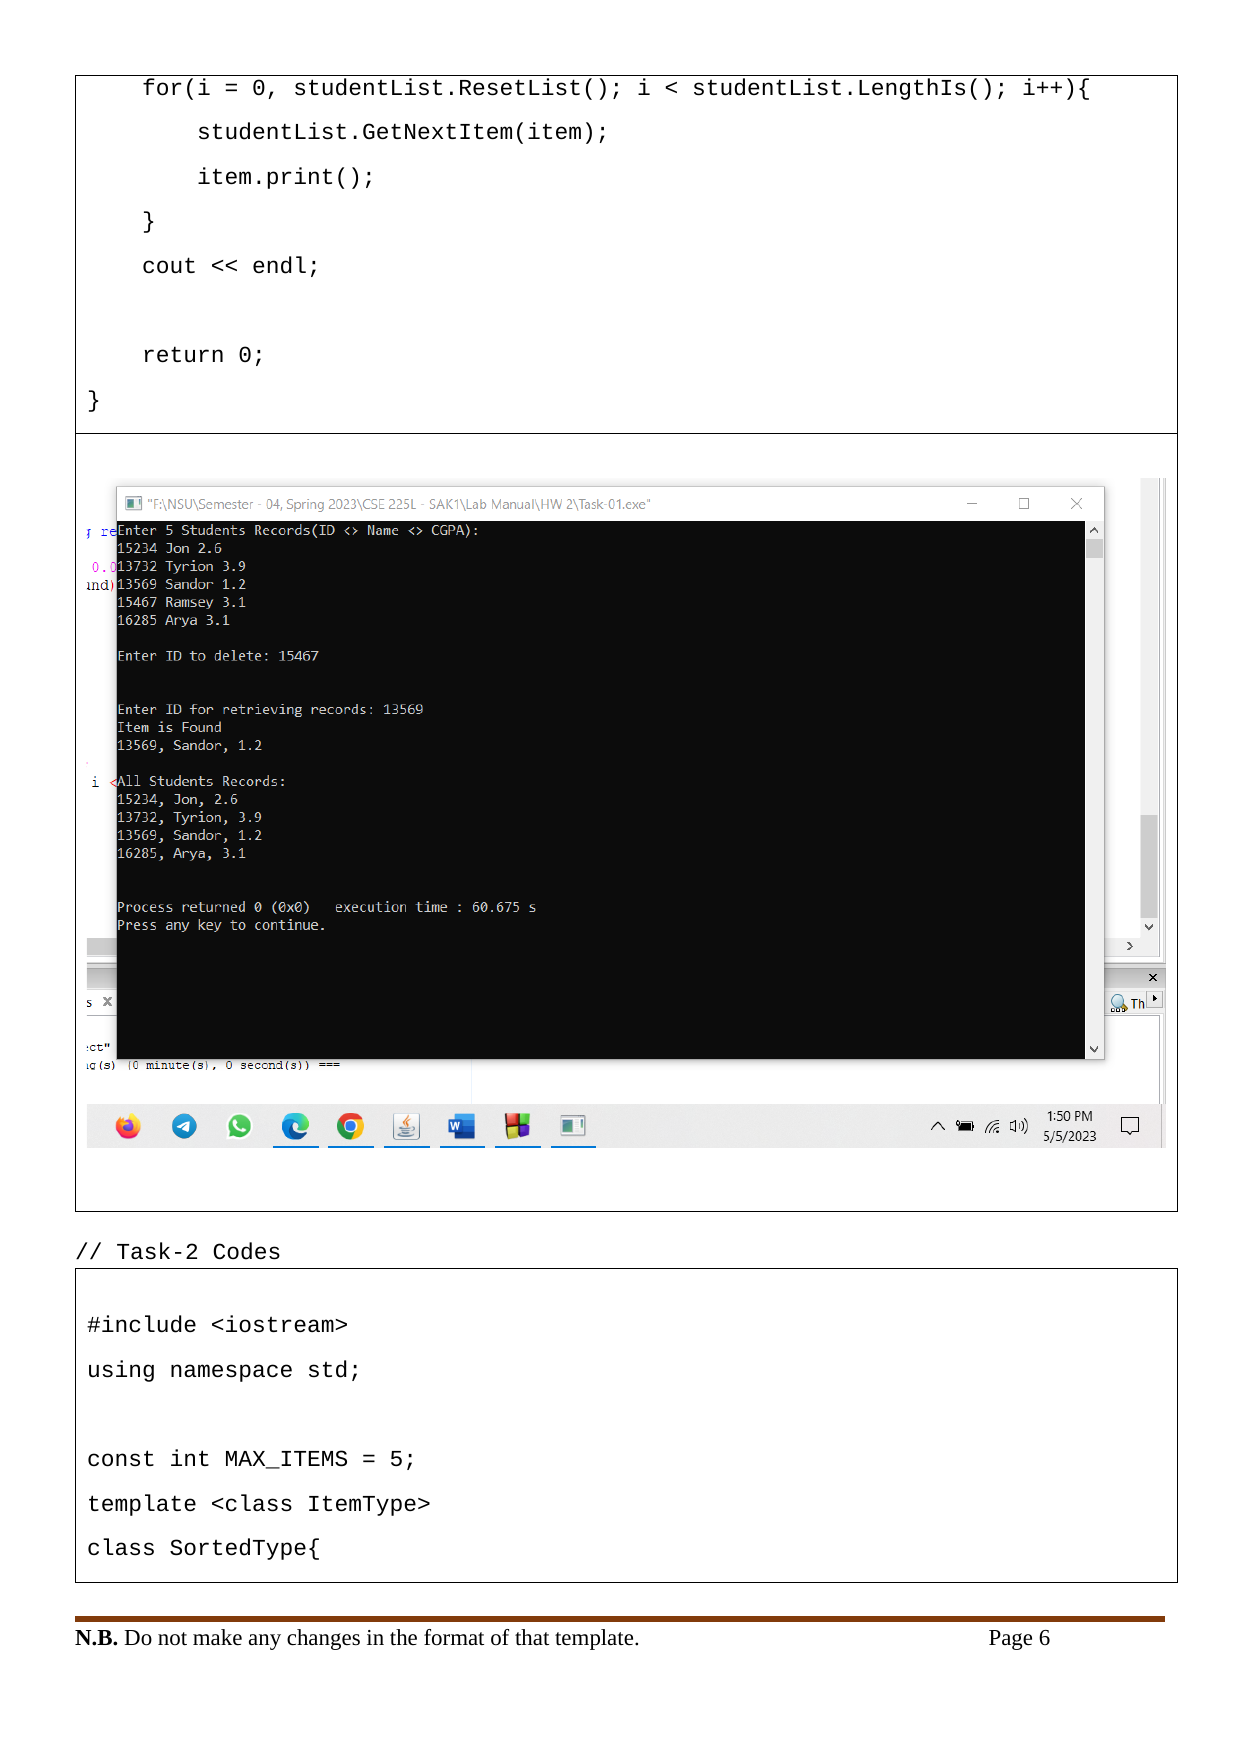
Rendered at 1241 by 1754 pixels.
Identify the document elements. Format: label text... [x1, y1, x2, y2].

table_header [76, 1269, 1177, 1582]
table_cell [76, 434, 1177, 1211]
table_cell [76, 76, 1177, 433]
text // Task-2 Codes [75, 1240, 1165, 1266]
picture [86, 478, 1166, 1148]
